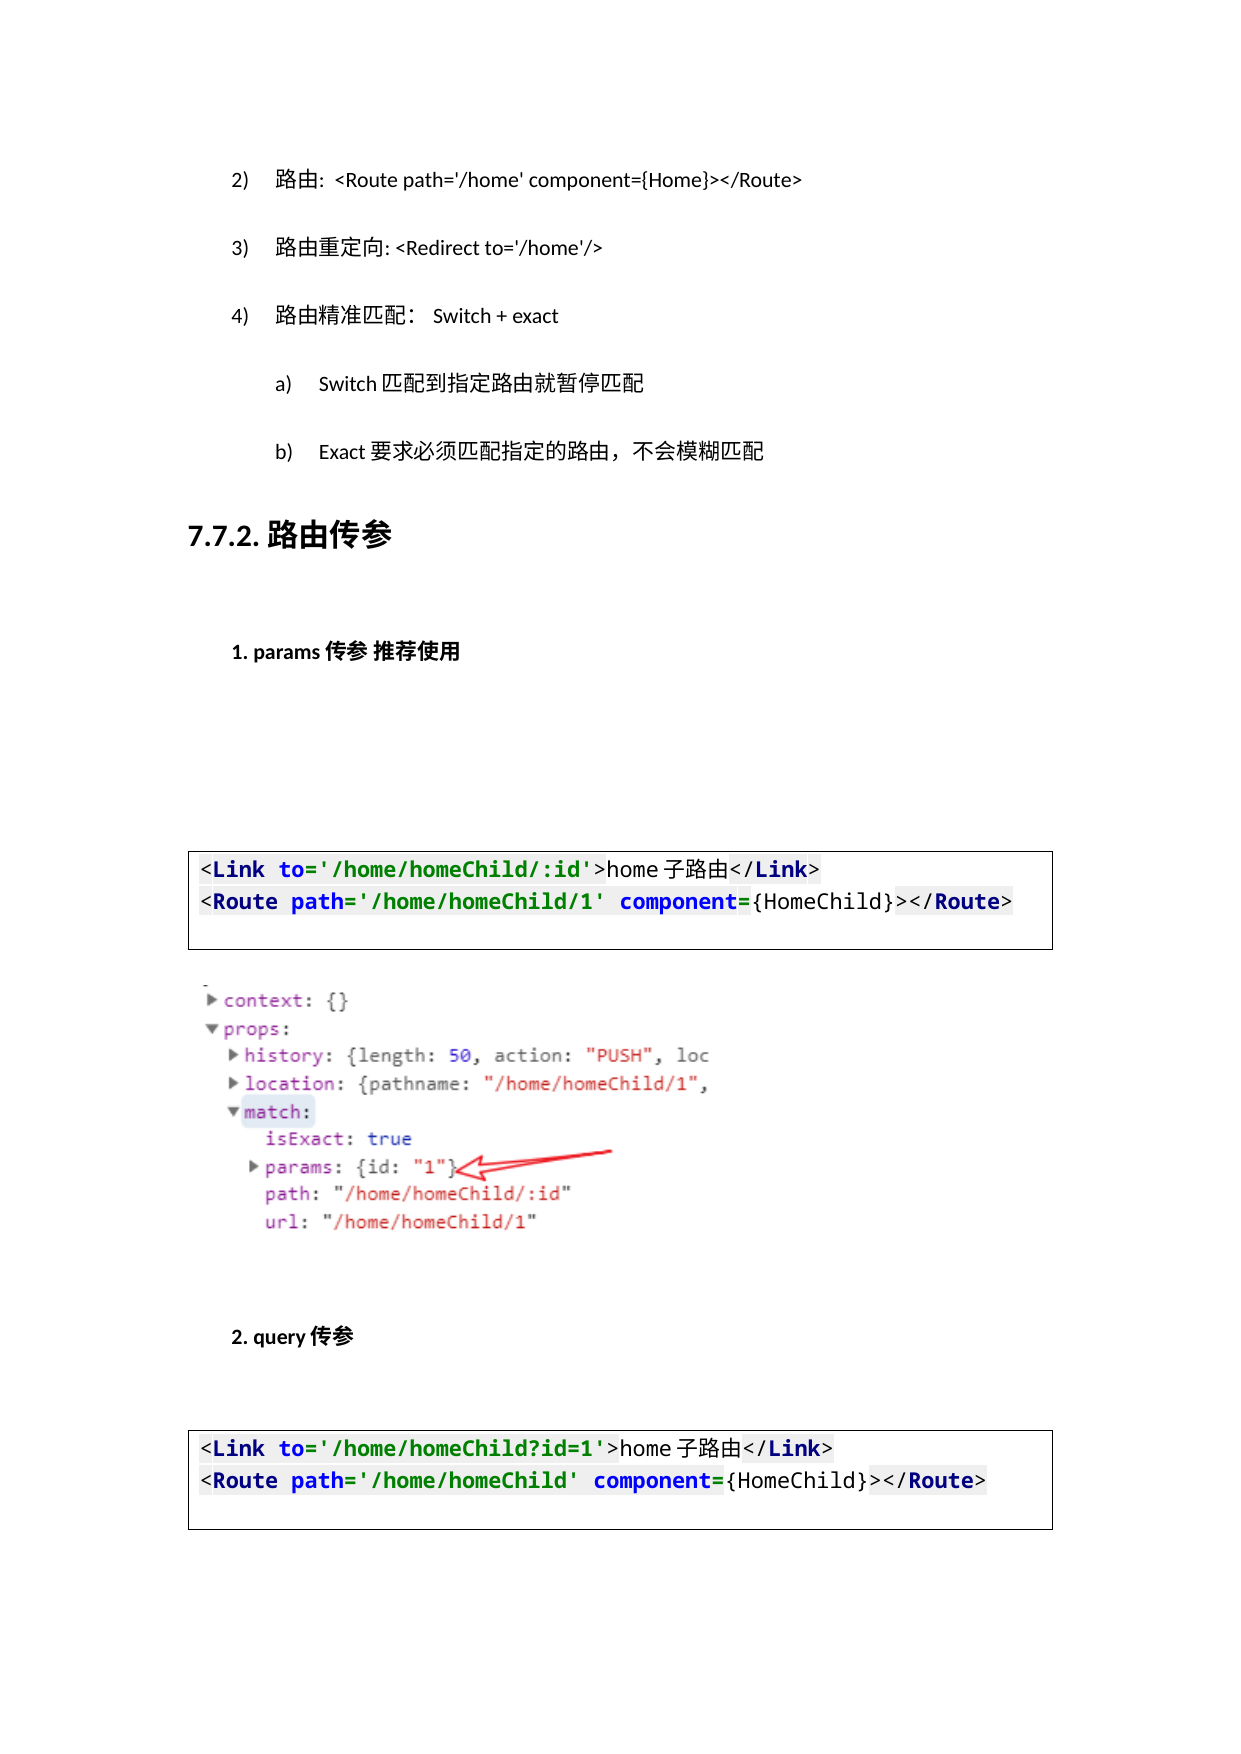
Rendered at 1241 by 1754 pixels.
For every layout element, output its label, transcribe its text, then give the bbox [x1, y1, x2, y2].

list 路由: <Route path='/home' component={Home}></Route> [231, 162, 1053, 194]
table_header <Link to='/home/homeChild/:id'>home子路由</Link> <Route path='/home/homeChild/1' component={HomeChild}></Route> [189, 852, 1052, 949]
list Exact要求必须匹配指定的路由，不会模糊匹配 [275, 434, 1053, 466]
text 1. params传参 推荐使用 [187, 634, 1053, 666]
table_header <Link to='/home/homeChild?id=1'>home子路由</Link> <Route path='/home/homeChild' component={HomeChild}></Route> [189, 1431, 1052, 1529]
list 路由重定向: <Redirect to='/home'/> [231, 230, 1053, 262]
text 2. query传参 [187, 1319, 1053, 1351]
subtitle 路由传参 [187, 501, 1053, 566]
picture [187, 985, 710, 1238]
list 路由精准匹配： Switch + exact [231, 298, 1053, 330]
list Switch匹配到指定路由就暂停匹配 [275, 366, 1053, 398]
